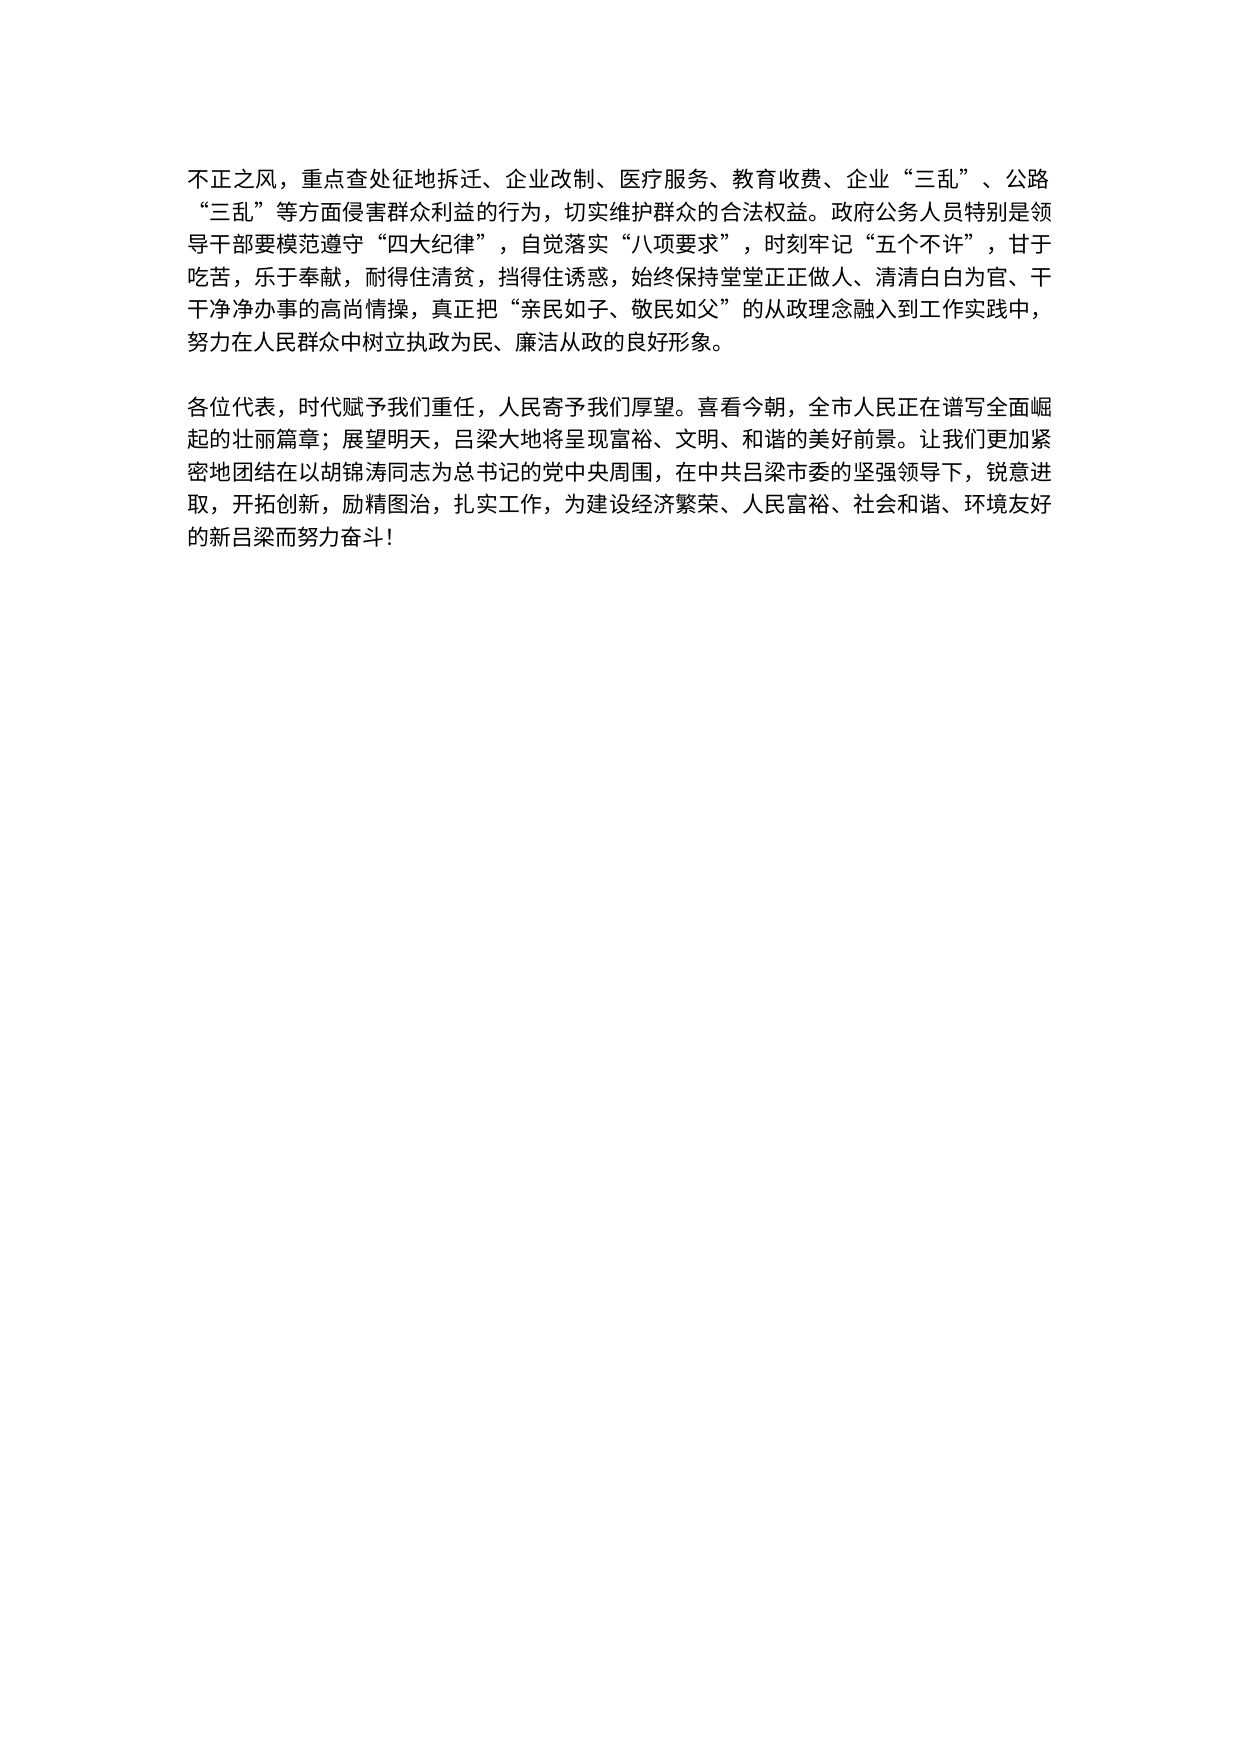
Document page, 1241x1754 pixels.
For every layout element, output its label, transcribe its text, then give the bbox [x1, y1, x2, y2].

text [187, 162, 1053, 357]
text 各位代表，时代赋予我们重任，人民寄予我们厚望。喜看今朝，全市人民正在谱写全面崛起的壮丽篇章；展望明天，吕梁大地将呈现富裕、文明、和谐的美好前景。让我们更加紧密地团结在以胡锦涛同志为总书记的党中央周围，在中共吕梁市委的坚强领导下，锐意进取，开拓创新，励精图治，扎实工作，为建设经济繁荣、人民富裕、社会和谐、环境友好的新吕梁而努力奋斗！ [187, 389, 1053, 552]
